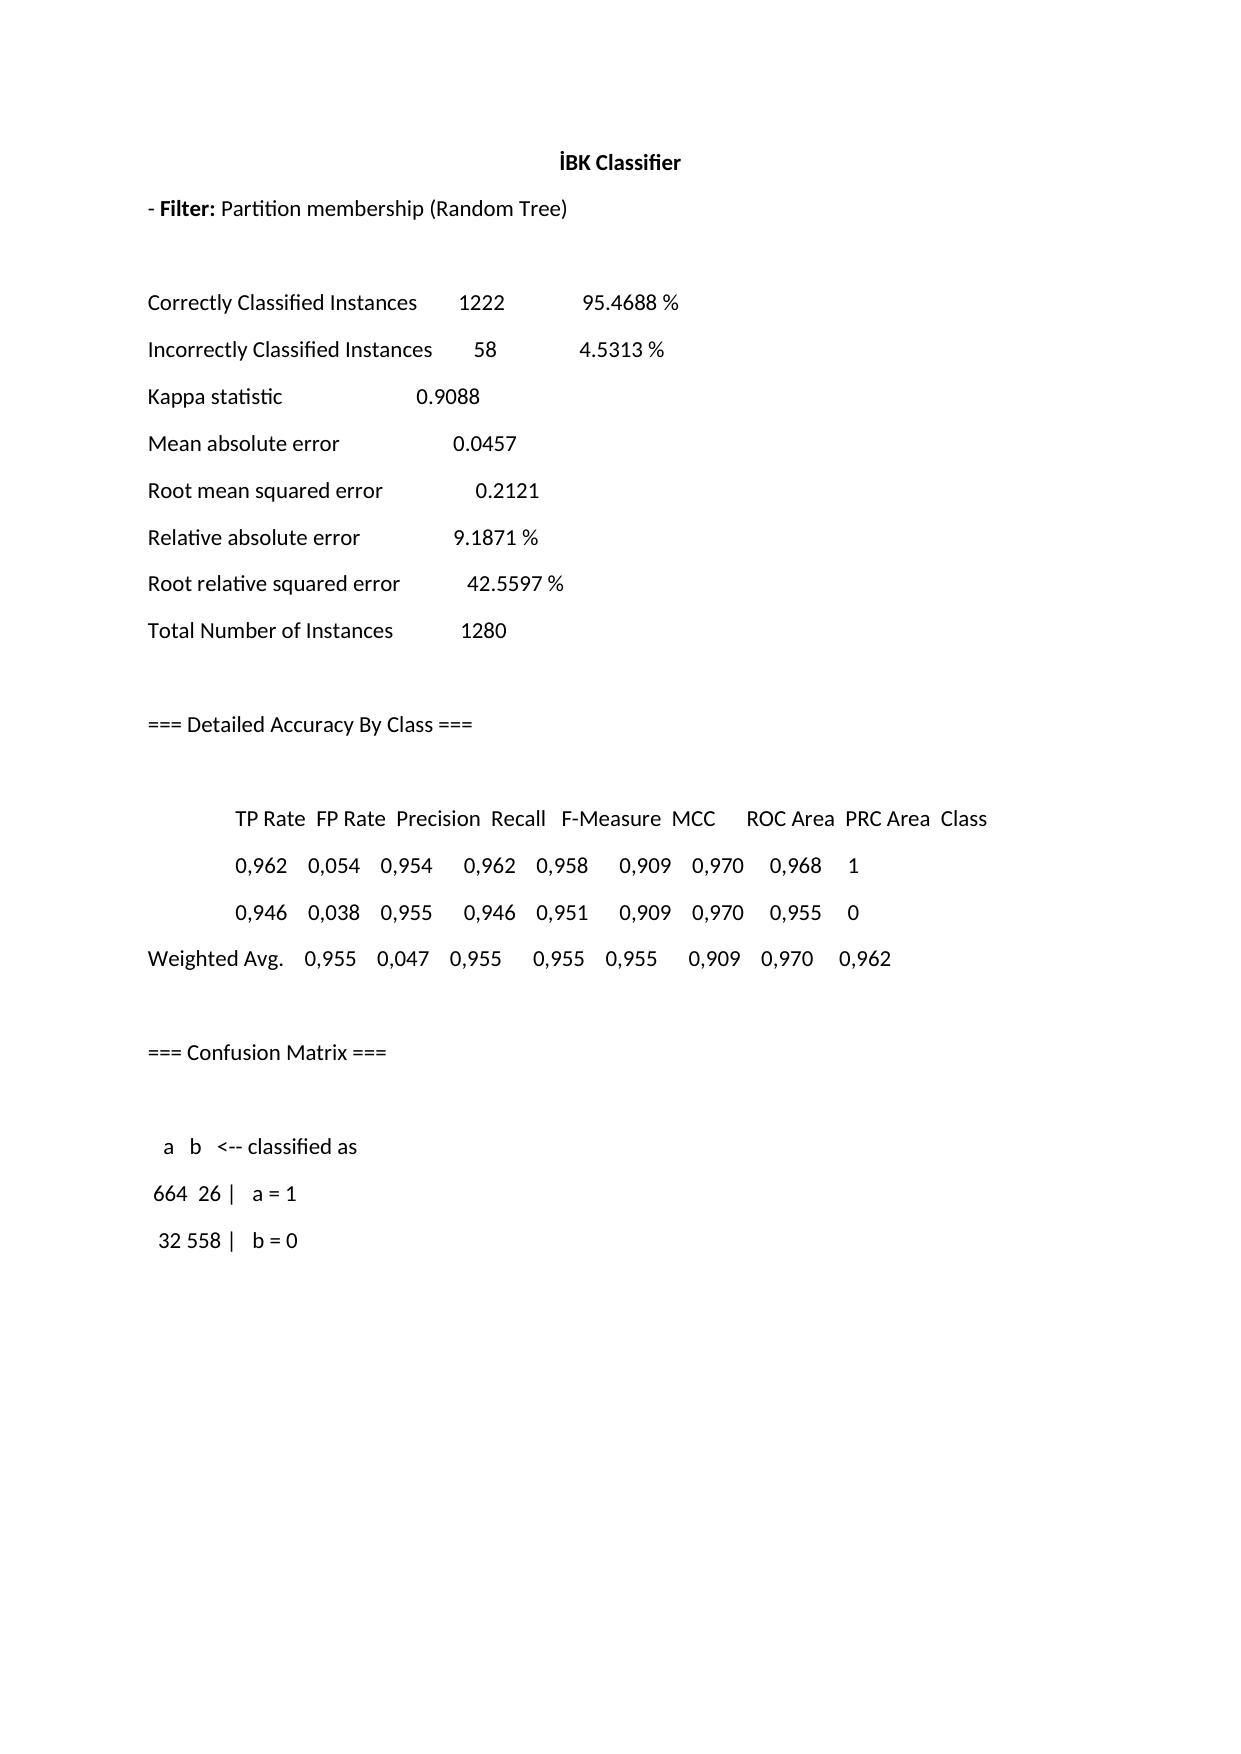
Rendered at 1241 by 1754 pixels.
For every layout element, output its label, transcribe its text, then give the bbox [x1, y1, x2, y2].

text === Detailed Accuracy By Class === [148, 710, 1093, 738]
text Incorrectly Classified Instances 58 4.5313 % [148, 335, 1093, 363]
text İBK Classifier [148, 148, 1093, 176]
text Relative absolute error 9.1871 % [148, 523, 1093, 551]
text - Filter: Partition membership (Random Tree) [148, 194, 1093, 222]
text Weighted Avg. 0,955 0,047 0,955 0,955 0,955 0,909 0,970 0,962 [148, 944, 1093, 972]
text Mean absolute error 0.0457 [148, 429, 1093, 457]
text 0,946 0,038 0,955 0,946 0,951 0,909 0,970 0,955 0 [148, 898, 1093, 926]
text === Confusion Matrix === [148, 1038, 1093, 1066]
text TP Rate FP Rate Precision Recall F-Measure MCC ROC Area PRC Area Class [148, 804, 1093, 832]
text Correctly Classified Instances 1222 95.4688 % [148, 288, 1093, 316]
text Kappa statistic 0.9088 [148, 382, 1093, 410]
text 32 558 | b = 0 [148, 1226, 1093, 1254]
text Root mean squared error 0.2121 [148, 476, 1093, 504]
text a b <-- classified as [148, 1132, 1093, 1160]
text Total Number of Instances 1280 [148, 616, 1093, 644]
text Root relative squared error 42.5597 % [148, 569, 1093, 597]
text 0,962 0,054 0,954 0,962 0,958 0,909 0,970 0,968 1 [148, 851, 1093, 879]
text 664 26 | a = 1 [148, 1179, 1093, 1207]
